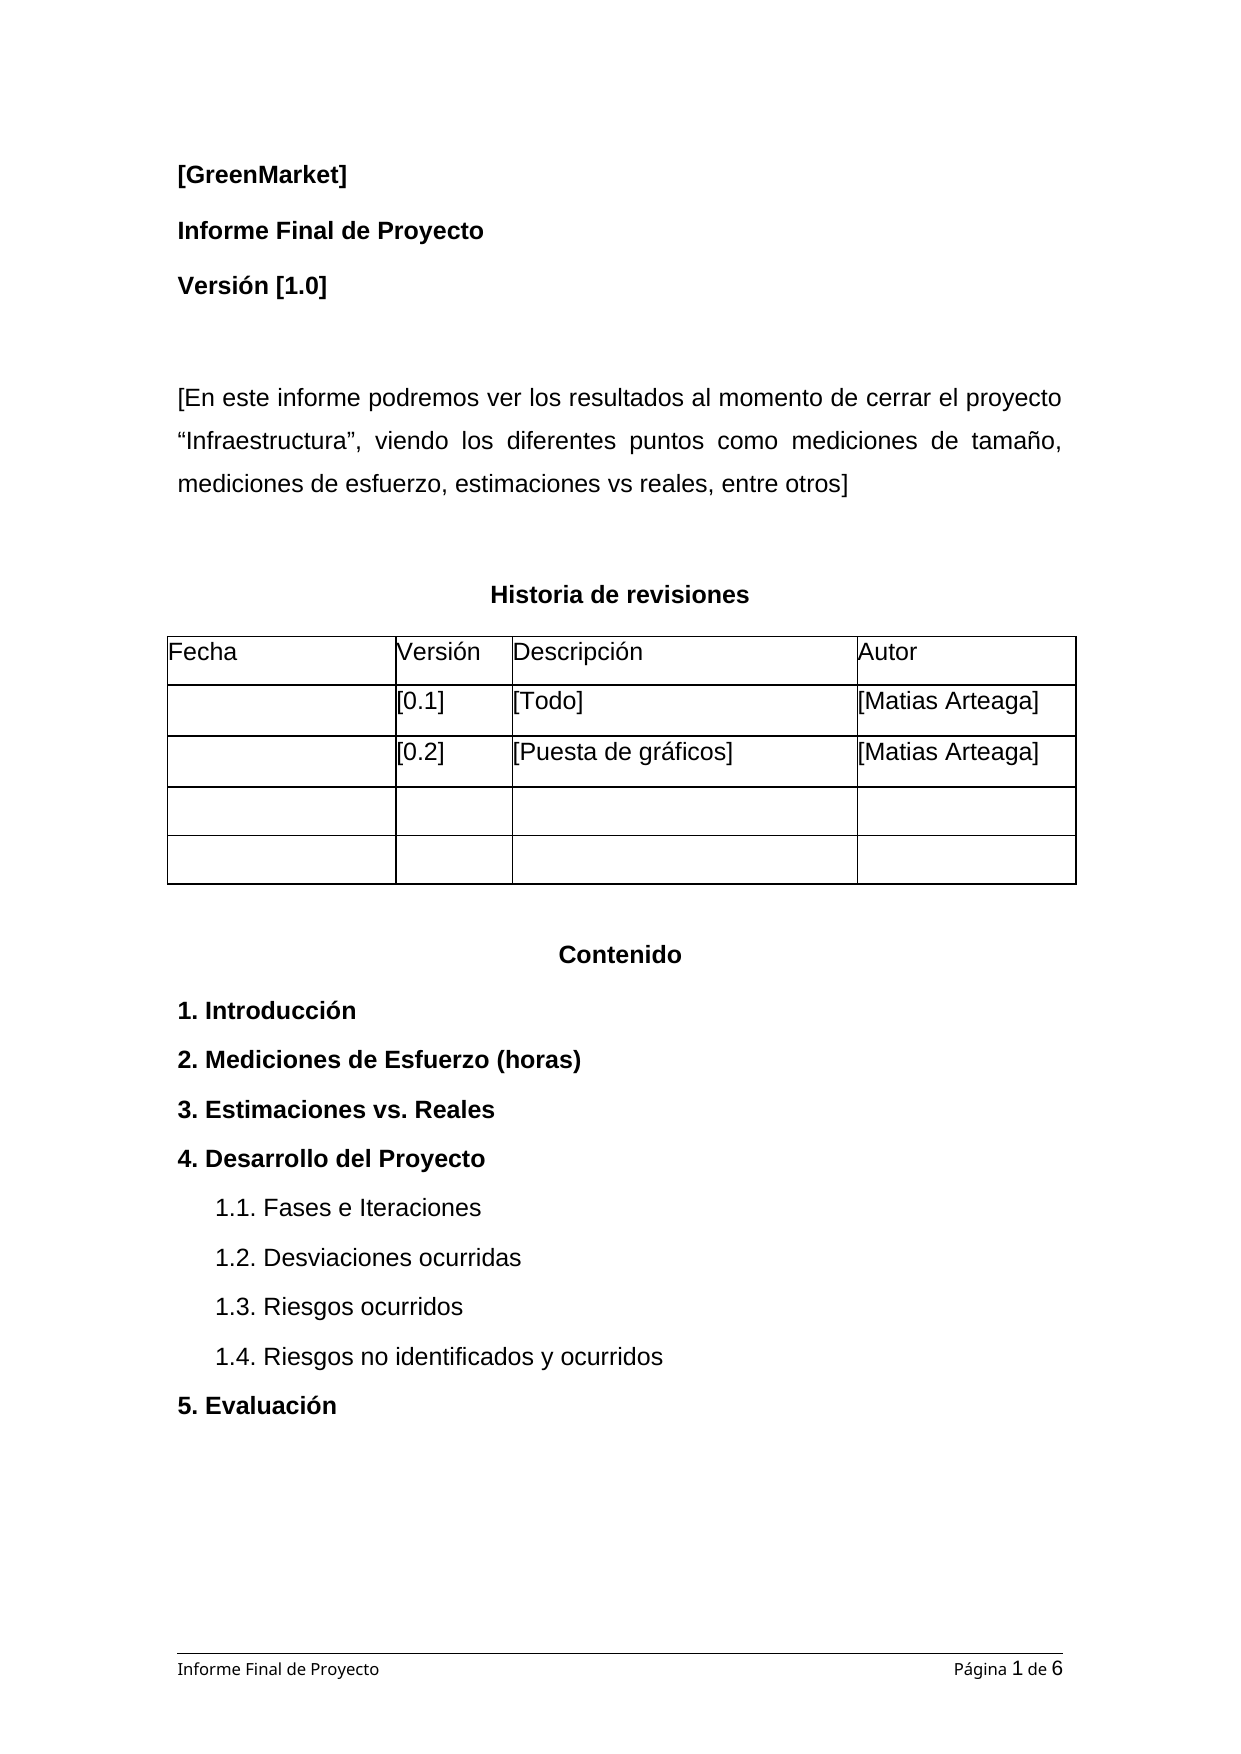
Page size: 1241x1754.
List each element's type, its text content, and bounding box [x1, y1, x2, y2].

table_cell [0.1] [397, 686, 512, 735]
table_header Descripción [513, 637, 857, 684]
table_cell [Puesta de gráficos] [513, 737, 857, 786]
table_cell [Matias Arteaga] [858, 737, 1075, 786]
table_cell [397, 836, 512, 883]
table_header Fecha [168, 637, 395, 684]
table_cell [858, 788, 1075, 834]
table_cell [513, 788, 857, 834]
text Versión [1.0] [177, 271, 1063, 300]
text Contenido [177, 940, 1063, 969]
table_cell [397, 788, 512, 834]
text [GreenMarket] [177, 160, 1063, 189]
table_header Versión [397, 637, 512, 684]
text Historia de revisiones [177, 580, 1063, 609]
text Informe Final de Proyecto [177, 216, 1063, 244]
table_cell [Todo] [513, 686, 857, 735]
table_cell [168, 836, 395, 883]
table_cell [168, 737, 395, 786]
table_cell [168, 788, 395, 834]
table_header Autor [858, 637, 1075, 684]
table_cell [168, 686, 395, 735]
table_cell [513, 836, 857, 883]
table_cell [0.2] [397, 737, 512, 786]
table_cell [Matias Arteaga] [858, 686, 1075, 735]
text [En este informe podremos ver los resultados al momento de cerrar el proyecto “Infraestructura”, viendo los diferentes puntos como mediciones de tamaño, mediciones de esfuerzo, estimaciones vs reales, entre otros] [177, 383, 1063, 498]
table_cell [858, 836, 1075, 883]
